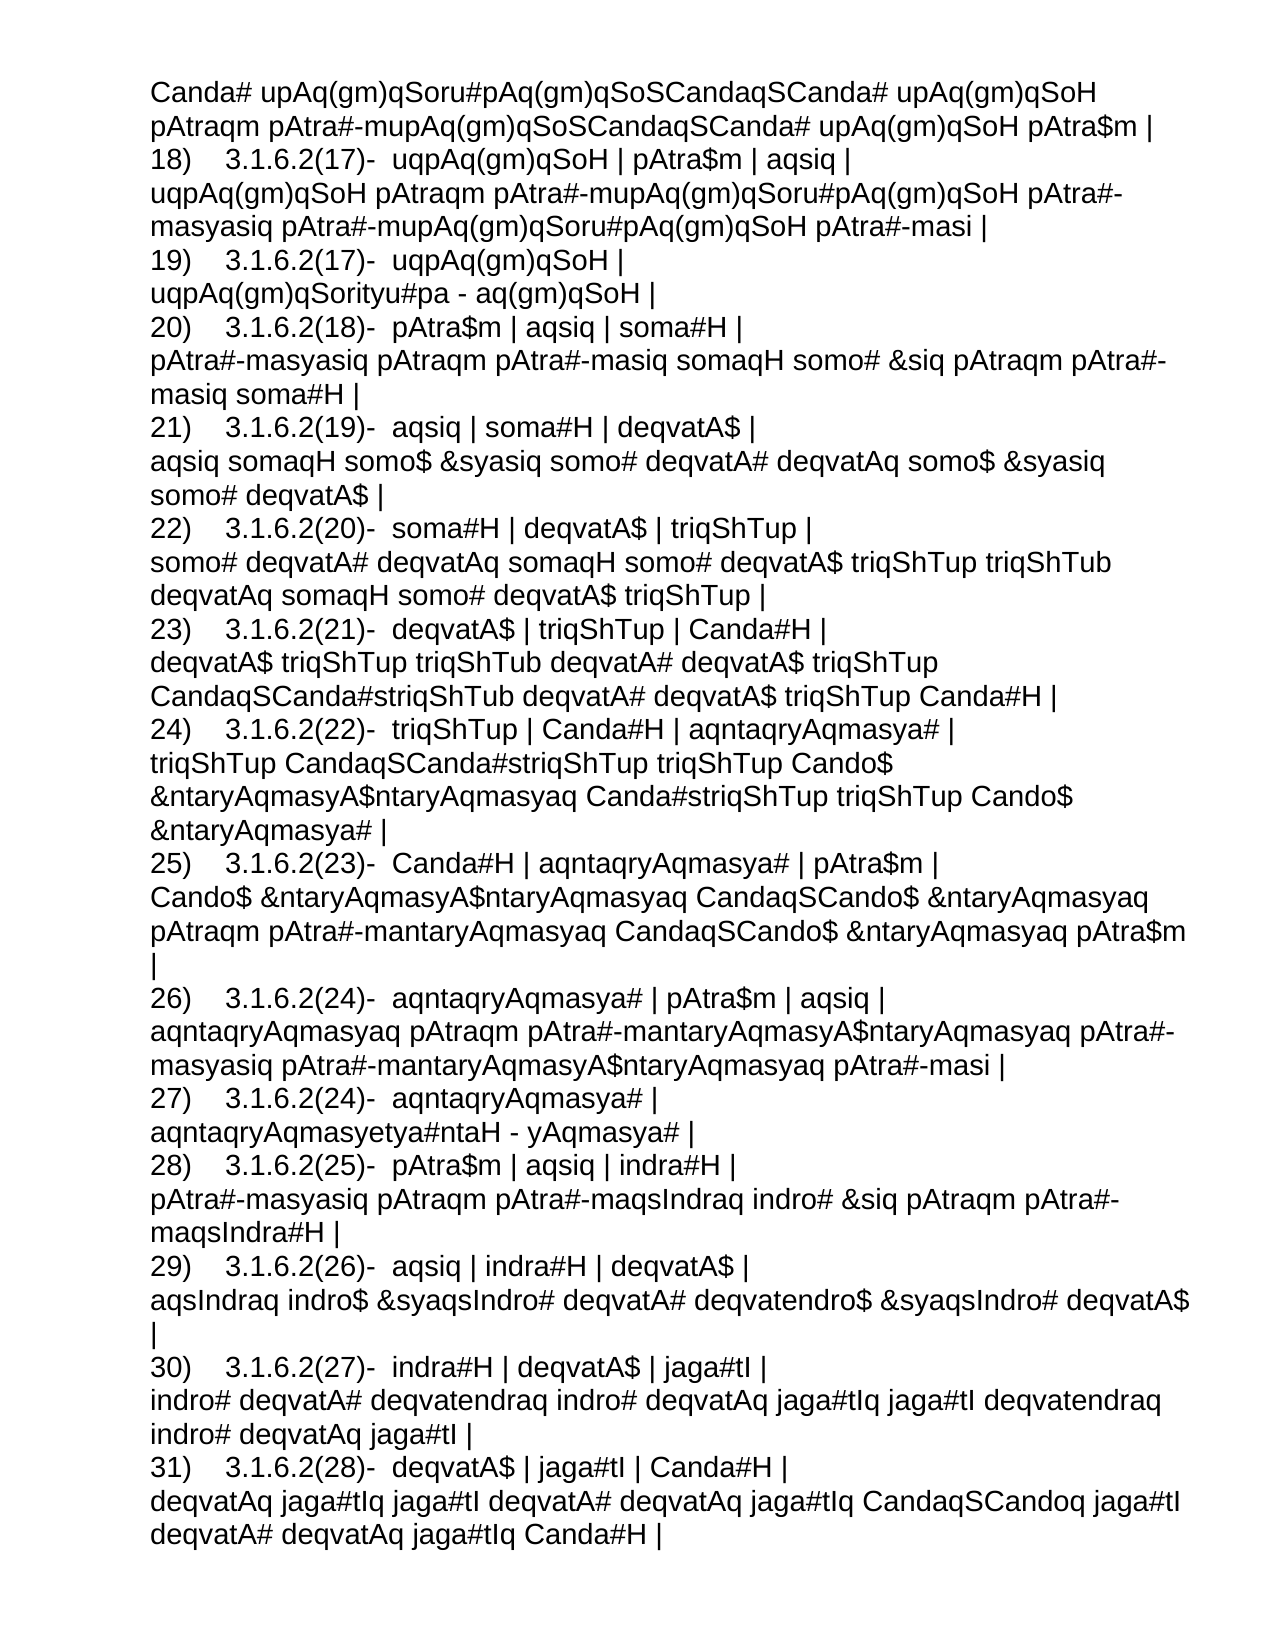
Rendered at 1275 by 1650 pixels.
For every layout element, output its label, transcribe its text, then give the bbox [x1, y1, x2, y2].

text aqsIndraq indro$ &syaqsIndro# deqvatA# deqvatendro$ &syaqsIndro# deqvatA$ | [150, 1282, 1200, 1349]
text 22) 3.1.6.2(20)- soma#H | deqvatA$ | triqShTup | [150, 511, 1200, 544]
text pAtra#-masyasiq pAtraqm pAtra#-masiq somaqH somo# &siq pAtraqm pAtra#-masiq soma#H | [150, 343, 1200, 410]
text 26) 3.1.6.2(24)- aqntaqryAqmasya# | pAtra$m | aqsiq | [150, 981, 1200, 1014]
text 20) 3.1.6.2(18)- pAtra$m | aqsiq | soma#H | [150, 310, 1200, 343]
text 30) 3.1.6.2(27)- indra#H | deqvatA$ | jaga#tI | [150, 1349, 1200, 1383]
text 29) 3.1.6.2(26)- aqsiq | indra#H | deqvatA$ | [150, 1249, 1200, 1282]
text indro# deqvatA# deqvatendraq indro# deqvatAq jaga#tIq jaga#tI deqvatendraq indro# deqvatAq jaga#tI | [150, 1383, 1200, 1450]
text aqsiq somaqH somo$ &syasiq somo# deqvatA# deqvatAq somo$ &syasiq somo# deqvatA$ | [150, 444, 1200, 511]
text 21) 3.1.6.2(19)- aqsiq | soma#H | deqvatA$ | [150, 410, 1200, 444]
text uqpAq(gm)qSoH pAtraqm pAtra#-mupAq(gm)qSoru#pAq(gm)qSoH pAtra#-masyasiq pAtra#-mupAq(gm)qSoru#pAq(gm)qSoH pAtra#-masi | [150, 176, 1200, 243]
text Canda# upAq(gm)qSoru#pAq(gm)qSoSCandaqSCanda# upAq(gm)qSoH pAtraqm pAtra#-mupAq(gm)qSoSCandaqSCanda# upAq(gm)qSoH pAtra$m | [150, 75, 1200, 142]
text 27) 3.1.6.2(24)- aqntaqryAqmasya# | [150, 1081, 1200, 1115]
text aqntaqryAqmasyetya#ntaH - yAqmasya# | [150, 1115, 1200, 1148]
text pAtra#-masyasiq pAtraqm pAtra#-maqsIndraq indro# &siq pAtraqm pAtra#-maqsIndra#H | [150, 1182, 1200, 1249]
text uqpAq(gm)qSorityu#pa - aq(gm)qSoH | [150, 276, 1200, 310]
text deqvatA$ triqShTup triqShTub deqvatA# deqvatA$ triqShTup CandaqSCanda#striqShTub deqvatA# deqvatA$ triqShTup Canda#H | [150, 645, 1200, 712]
text 31) 3.1.6.2(28)- deqvatA$ | jaga#tI | Canda#H | [150, 1450, 1200, 1484]
text 25) 3.1.6.2(23)- Canda#H | aqntaqryAqmasya# | pAtra$m | [150, 846, 1200, 880]
text aqntaqryAqmasyaq pAtraqm pAtra#-mantaryAqmasyA$ntaryAqmasyaq pAtra#-masyasiq pAtra#-mantaryAqmasyA$ntaryAqmasyaq pAtra#-masi | [150, 1014, 1200, 1081]
text triqShTup CandaqSCanda#striqShTup triqShTup Cando$ &ntaryAqmasyA$ntaryAqmasyaq Canda#striqShTup triqShTup Cando$ &ntaryAqmasya# | [150, 746, 1200, 846]
text 19) 3.1.6.2(17)- uqpAq(gm)qSoH | [150, 243, 1200, 276]
text 28) 3.1.6.2(25)- pAtra$m | aqsiq | indra#H | [150, 1148, 1200, 1182]
text 24) 3.1.6.2(22)- triqShTup | Canda#H | aqntaqryAqmasya# | [150, 712, 1200, 746]
text 18) 3.1.6.2(17)- uqpAq(gm)qSoH | pAtra$m | aqsiq | [150, 142, 1200, 176]
text Cando$ &ntaryAqmasyA$ntaryAqmasyaq CandaqSCando$ &ntaryAqmasyaq pAtraqm pAtra#-mantaryAqmasyaq CandaqSCando$ &ntaryAqmasyaq pAtra$m | [150, 880, 1200, 981]
text somo# deqvatA# deqvatAq somaqH somo# deqvatA$ triqShTup triqShTub deqvatAq somaqH somo# deqvatA$ triqShTup | [150, 544, 1200, 612]
text 23) 3.1.6.2(21)- deqvatA$ | triqShTup | Canda#H | [150, 612, 1200, 645]
text deqvatAq jaga#tIq jaga#tI deqvatA# deqvatAq jaga#tIq CandaqSCandoq jaga#tI deqvatA# deqvatAq jaga#tIq Canda#H | [150, 1484, 1200, 1551]
